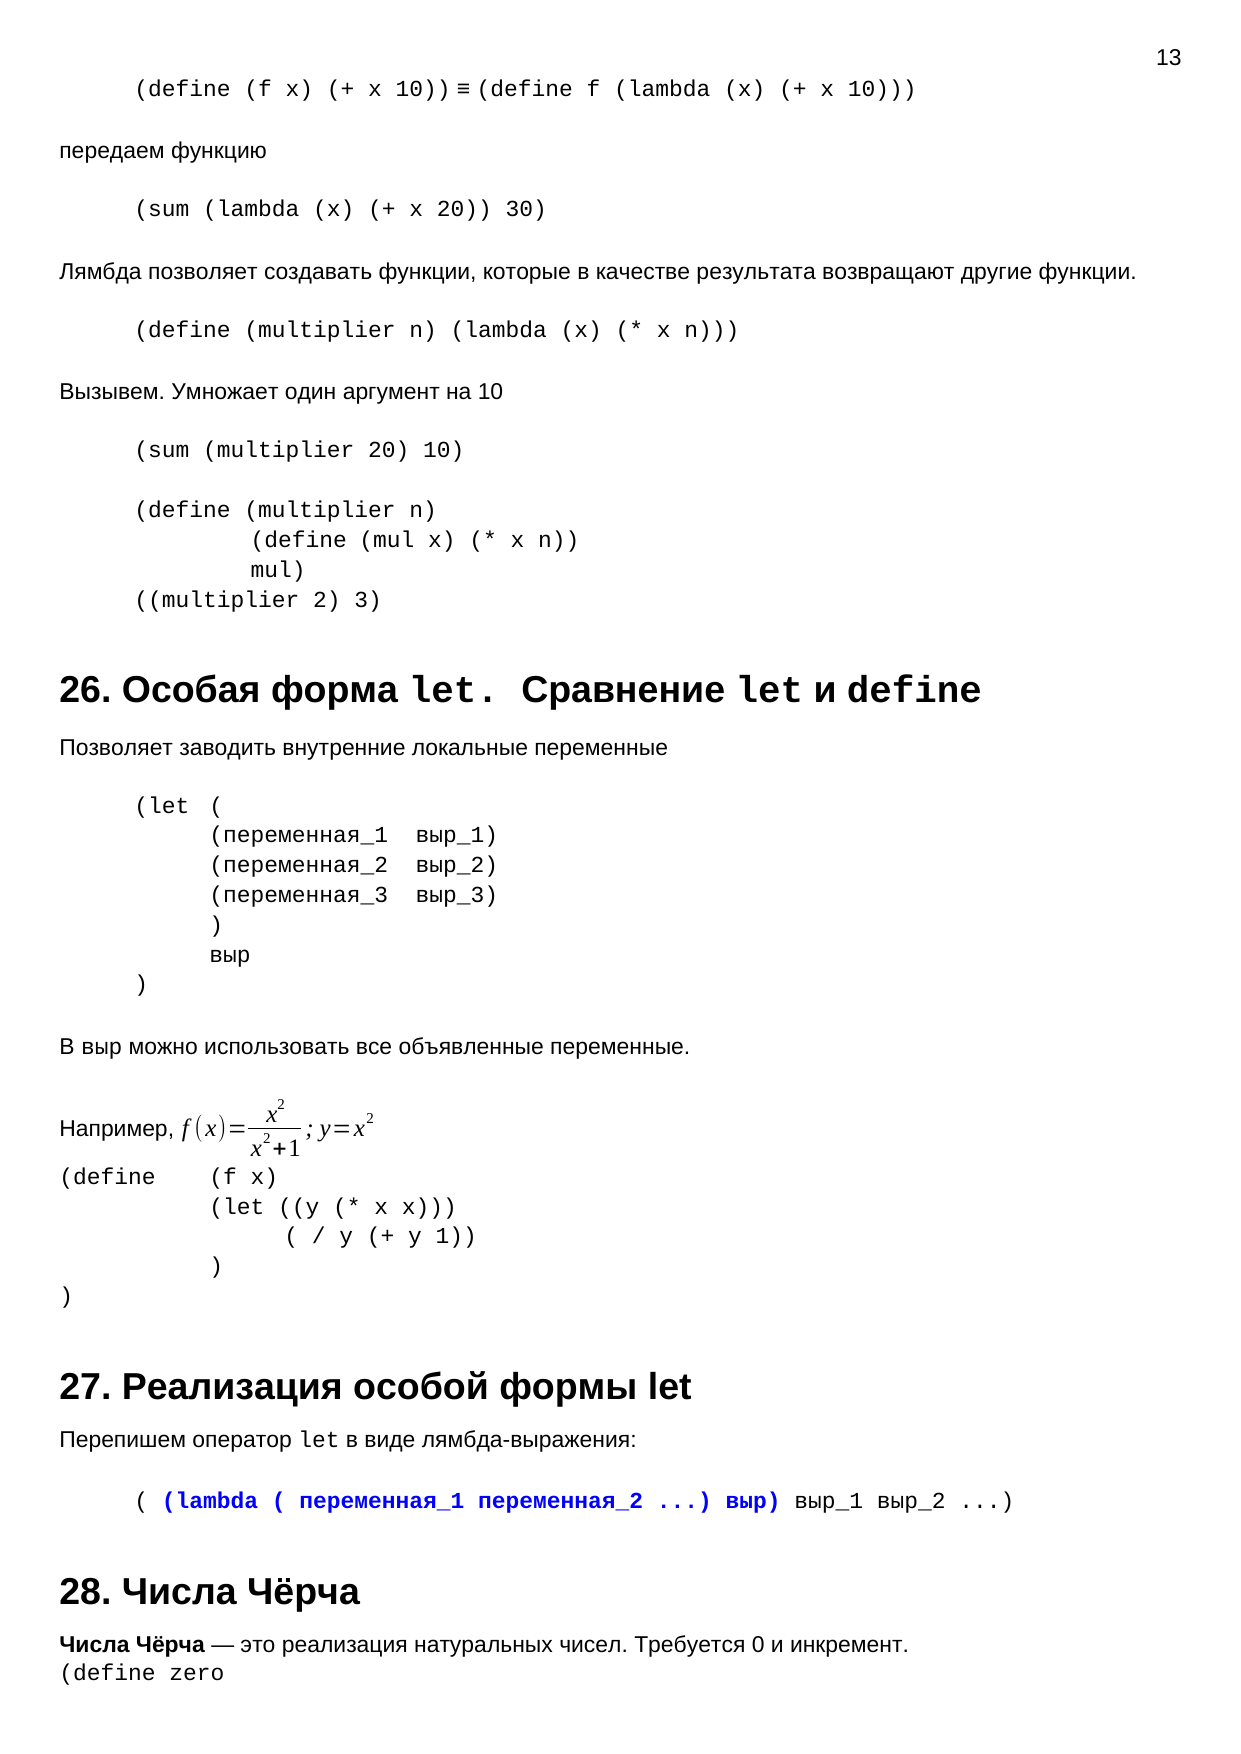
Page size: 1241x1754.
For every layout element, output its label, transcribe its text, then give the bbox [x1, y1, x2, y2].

text (define (f x) [59, 1165, 1181, 1191]
text передаем функцию [59, 137, 1181, 164]
text (let ((y (* x x))) [134, 1195, 1181, 1221]
text ( (lambda ( переменная_1 переменная_2 ...) выр) выр_1 выр_2 ...) [59, 1489, 1181, 1515]
text (define (f x) (+ x 10)) ≡ (define f (lambda (x) (+ x 10))) [59, 74, 1181, 103]
text Вызывем. Умножает один аргумент на 10 [59, 378, 1181, 404]
text ) [134, 913, 1181, 939]
text Лямбда позволяет создавать функции, которые в качестве результата возвращают другие функции. [59, 258, 1181, 284]
text (let ( [59, 794, 1181, 820]
text (define (multiplier n) [59, 498, 1181, 524]
text Числа Чёрча — это реализация натуральных чисел. Требуется 0 и инкремент. [59, 1631, 1181, 1657]
subtitle 26. Особая форма let. Сравнение let и define [59, 668, 1181, 714]
text (sum (lambda (x) (+ x 20)) 30) [59, 198, 1181, 224]
text ) [134, 973, 1181, 999]
text (переменная_3 выр_3) [134, 883, 1181, 909]
subtitle 28. Числа Чёрча [59, 1569, 1181, 1612]
text (переменная_1 выр_1) [134, 824, 1181, 850]
text ( / y (+ y 1)) [209, 1225, 1181, 1251]
subtitle 27. Реализация особой формы let [59, 1364, 1181, 1407]
text (define (mul x) (* x n)) [59, 528, 1181, 554]
text (переменная_2 выр_2) [134, 853, 1181, 879]
text В выр можно использовать все объявленные переменные. [59, 1033, 1181, 1061]
text (define zero [59, 1661, 1181, 1687]
text ) [59, 1284, 1181, 1310]
text (define (multiplier n) (lambda (x) (* x n))) [59, 318, 1181, 344]
text Перепишем оператор let в виде лямбда-выражения: [59, 1426, 1181, 1455]
text ) [209, 1255, 1181, 1281]
text mul) [134, 558, 1181, 584]
text Например, [59, 1095, 1181, 1161]
text ((multiplier 2) 3) [59, 588, 1181, 614]
text Позволяет заводить внутренние локальные переменные [59, 733, 1181, 760]
text выр [134, 943, 1181, 969]
text (sum (multiplier 20) 10) [59, 438, 1181, 464]
